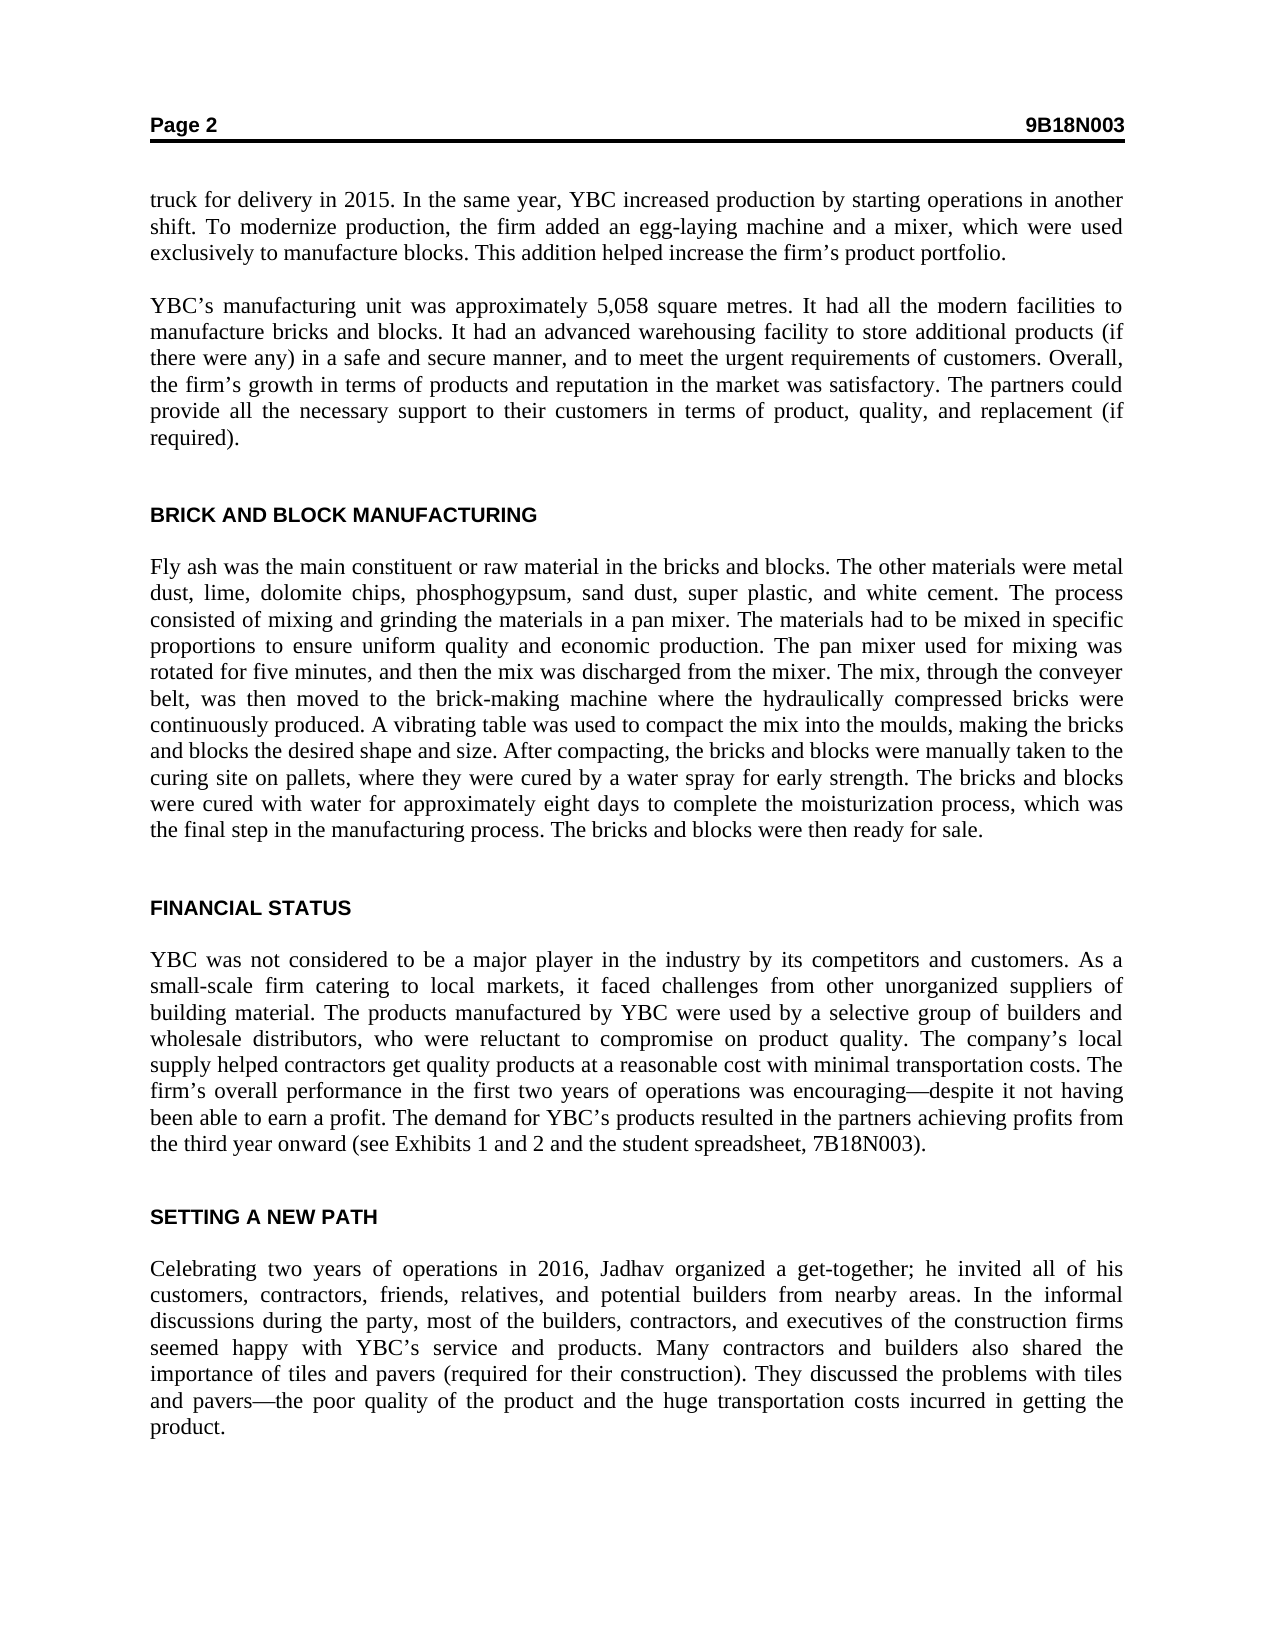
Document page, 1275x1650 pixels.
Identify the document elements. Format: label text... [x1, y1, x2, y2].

text Fly ash was the main constituent or raw material in the bricks and blocks. The other materials were metal dust, lime, dolomite chips, phosphogypsum, sand dust, super plastic, and white cement. The process consisted of mixing and grinding the materials in a pan mixer. The materials had to be mixed in specific proportions to ensure uniform quality and economic production. The pan mixer used for mixing was rotated for five minutes, and then the mix was discharged from the mixer. The mix, through the conveyer belt, was then moved to the brick-making machine where the hydraulically compressed bricks were continuously produced. A vibrating table was used to compact the mix into the moulds, making the bricks and blocks the desired shape and size. After compacting, the bricks and blocks were manually taken to the curing site on pallets, where they were cured by a water spray for early strength. The bricks and blocks were cured with water for approximately eight days to complete the moisturization process, which was the final step in the manufacturing process. The bricks and blocks were then ready for sale. [150, 553, 1125, 843]
text Celebrating two years of operations in 2016, Jadhav organized a get-together; he invited all of his customers, contractors, friends, relatives, and potential builders from nearby areas. In the informal discussions during the party, most of the builders, contractors, and executives of the construction firms seemed happy with YBC’s service and products. Many contractors and builders also shared the importance of tiles and pavers (required for their construction). They discussed the problems with tiles and pavers—the poor quality of the product and the huge transportation costs incurred in getting the product. [150, 1255, 1125, 1439]
text Brick and Block manufacturing [150, 503, 1125, 527]
text Setting a new path [150, 1204, 1125, 1228]
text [150, 186, 1125, 265]
text YBC’s manufacturing unit was approximately 5,058 square metres. It had all the modern facilities to manufacture bricks and blocks. It had an advanced warehousing facility to store additional products (if there were any) in a safe and secure manner, and to meet the urgent requirements of customers. Overall, the firm’s growth in terms of products and reputation in the market was satisfactory. The partners could provide all the necessary support to their customers in terms of product, quality, and replacement (if required). [150, 292, 1125, 450]
text Financial Status [150, 896, 1125, 919]
text YBC was not considered to be a major player in the industry by its competitors and customers. As a small-scale firm catering to local markets, it faced challenges from other unorganized suppliers of building material. The products manufactured by YBC were used by a selective group of builders and wholesale distributors, who were reluctant to compromise on product quality. The company’s local supply helped contractors get quality products at a reasonable cost with minimal transportation costs. The firm’s overall performance in the first two years of operations was encouraging—despite it not having been able to earn a profit. The demand for YBC’s products resulted in the partners achieving profits from the third year onward (see Exhibits 1 and 2 and the student spreadsheet, 7B18N003). [150, 946, 1125, 1157]
